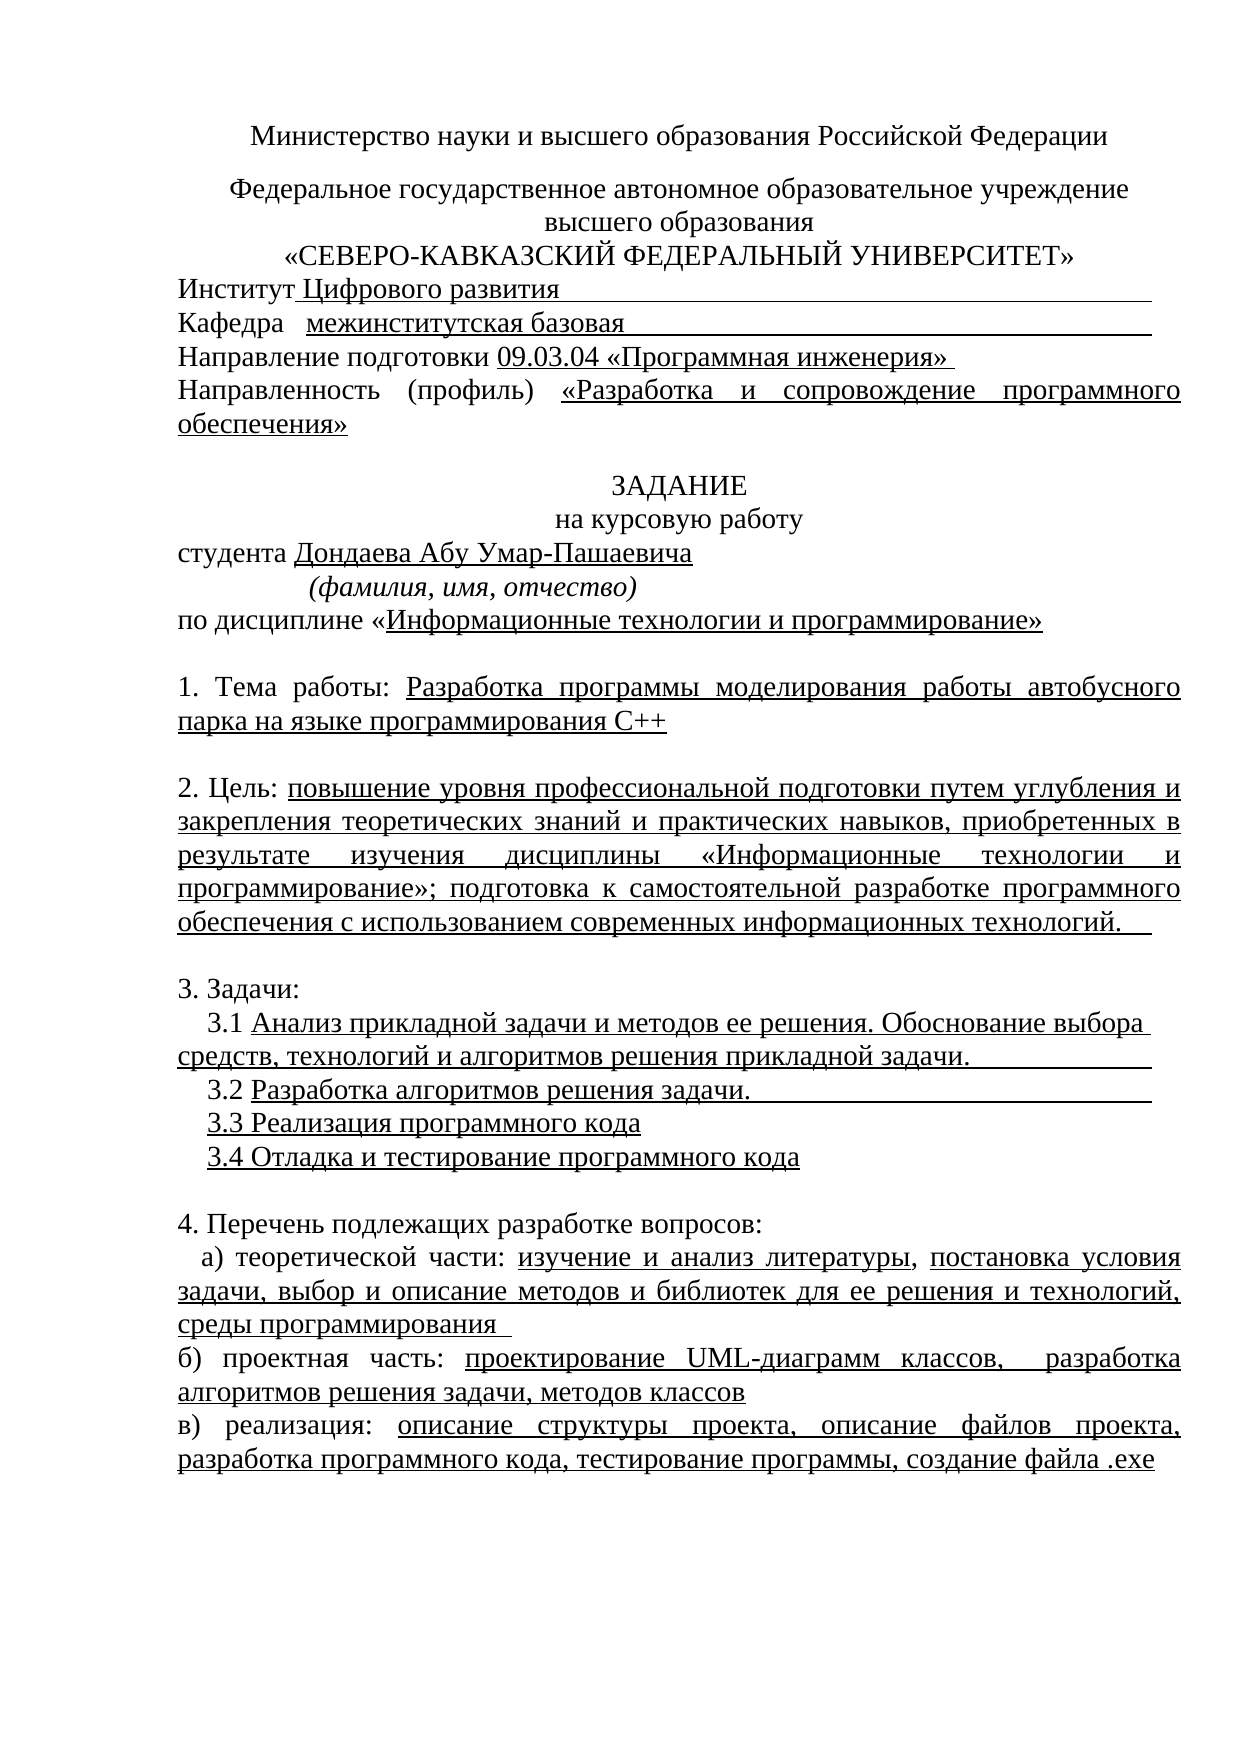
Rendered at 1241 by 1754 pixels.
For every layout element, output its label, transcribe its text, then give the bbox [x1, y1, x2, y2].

text 1. Тема работы: Разработка программы моделирования работы автобусного парка на языке программирования С++ [177, 669, 1181, 736]
text а) теоретической части: изучение и анализ литературы, постановка условия задачи, выбор и описание методов и библиотек для ее решения и технологий, среды программирования [177, 1239, 1181, 1302]
text 2. Цель: повышение уровня профессиональной подготовки путем углубления и закрепления теоретических знаний и практических навыков, приобретенных в результате изучения дисциплины «Информационные технологии и программирование»; подготовка к самостоятельной разработке программного обеспечения с использованием современных информационных технологий. [177, 867, 1181, 900]
text 3.4 Отладка и тестирование программного кода [177, 1139, 1181, 1172]
text а) теоретической части: изучение и анализ литературы, постановка условия задачи, выбор и описание методов и библиотек для ее решения и технологий, среды программирования [177, 1303, 1181, 1340]
text высшего образования [177, 204, 1181, 238]
text 4. Перечень подлежащих разработке вопросов: [177, 1206, 1181, 1239]
text ЗАДАНИЕ [177, 468, 1181, 502]
text Институт Цифрового развития [177, 272, 1181, 305]
text Направленность (профиль) «Разработка и сопровождение программного обеспечения» [177, 372, 1181, 439]
text Направление подготовки 09.03.04 «Программная инженерия» [177, 339, 1181, 372]
text Министерство науки и высшего образования Российской Федерации [177, 118, 1181, 152]
text студента Дондаева Абу Умар-Пашаевича [177, 535, 1181, 569]
text по дисциплине «Информационные технологии и программирование» [177, 602, 1181, 636]
text Федеральное государственное автономное образовательное учреждение [177, 171, 1181, 204]
text Кафедра межинститутская базовая [177, 305, 1181, 339]
text 2. Цель: повышение уровня профессиональной подготовки путем углубления и закрепления теоретических знаний и практических навыков, приобретенных в результате изучения дисциплины «Информационные технологии и программирование»; подготовка к самостоятельной разработке программного обеспечения с использованием современных информационных технологий. [177, 901, 1181, 938]
text на курсовую работу [177, 502, 1181, 535]
text 3.1 Анализ прикладной задачи и методов ее решения. Обоснование выбора средств, технологий и алгоритмов решения прикладной задачи. [177, 1005, 1181, 1072]
text 3.3 Реализация программного кода [177, 1105, 1181, 1139]
text 3. Задачи: [177, 971, 1181, 1005]
text 2. Цель: повышение уровня профессиональной подготовки путем углубления и закрепления теоретических знаний и практических навыков, приобретенных в результате изучения дисциплины «Информационные технологии и программирование»; подготовка к самостоятельной разработке программного обеспечения с использованием современных информационных технологий. [177, 834, 1181, 866]
text в) реализация: описание структуры проекта, описание файлов проекта, разработка программного кода, тестирование программы, создание файла .exe [177, 1407, 1181, 1474]
text б) проектная часть: проектирование UML-диаграмм классов, разработка алгоритмов решения задачи, методов классов [177, 1340, 1181, 1407]
text 3.2 Разработка алгоритмов решения задачи. [177, 1072, 1181, 1105]
text (фамилия, имя, отчество) [177, 569, 1181, 602]
text 2. Цель: повышение уровня профессиональной подготовки путем углубления и закрепления теоретических знаний и практических навыков, приобретенных в результате изучения дисциплины «Информационные технологии и программирование»; подготовка к самостоятельной разработке программного обеспечения с использованием современных информационных технологий. [177, 770, 1181, 833]
text «СЕВЕРО-КАВКАЗСКИЙ ФЕДЕРАЛЬНЫЙ УНИВЕРСИТЕТ» [177, 238, 1181, 272]
